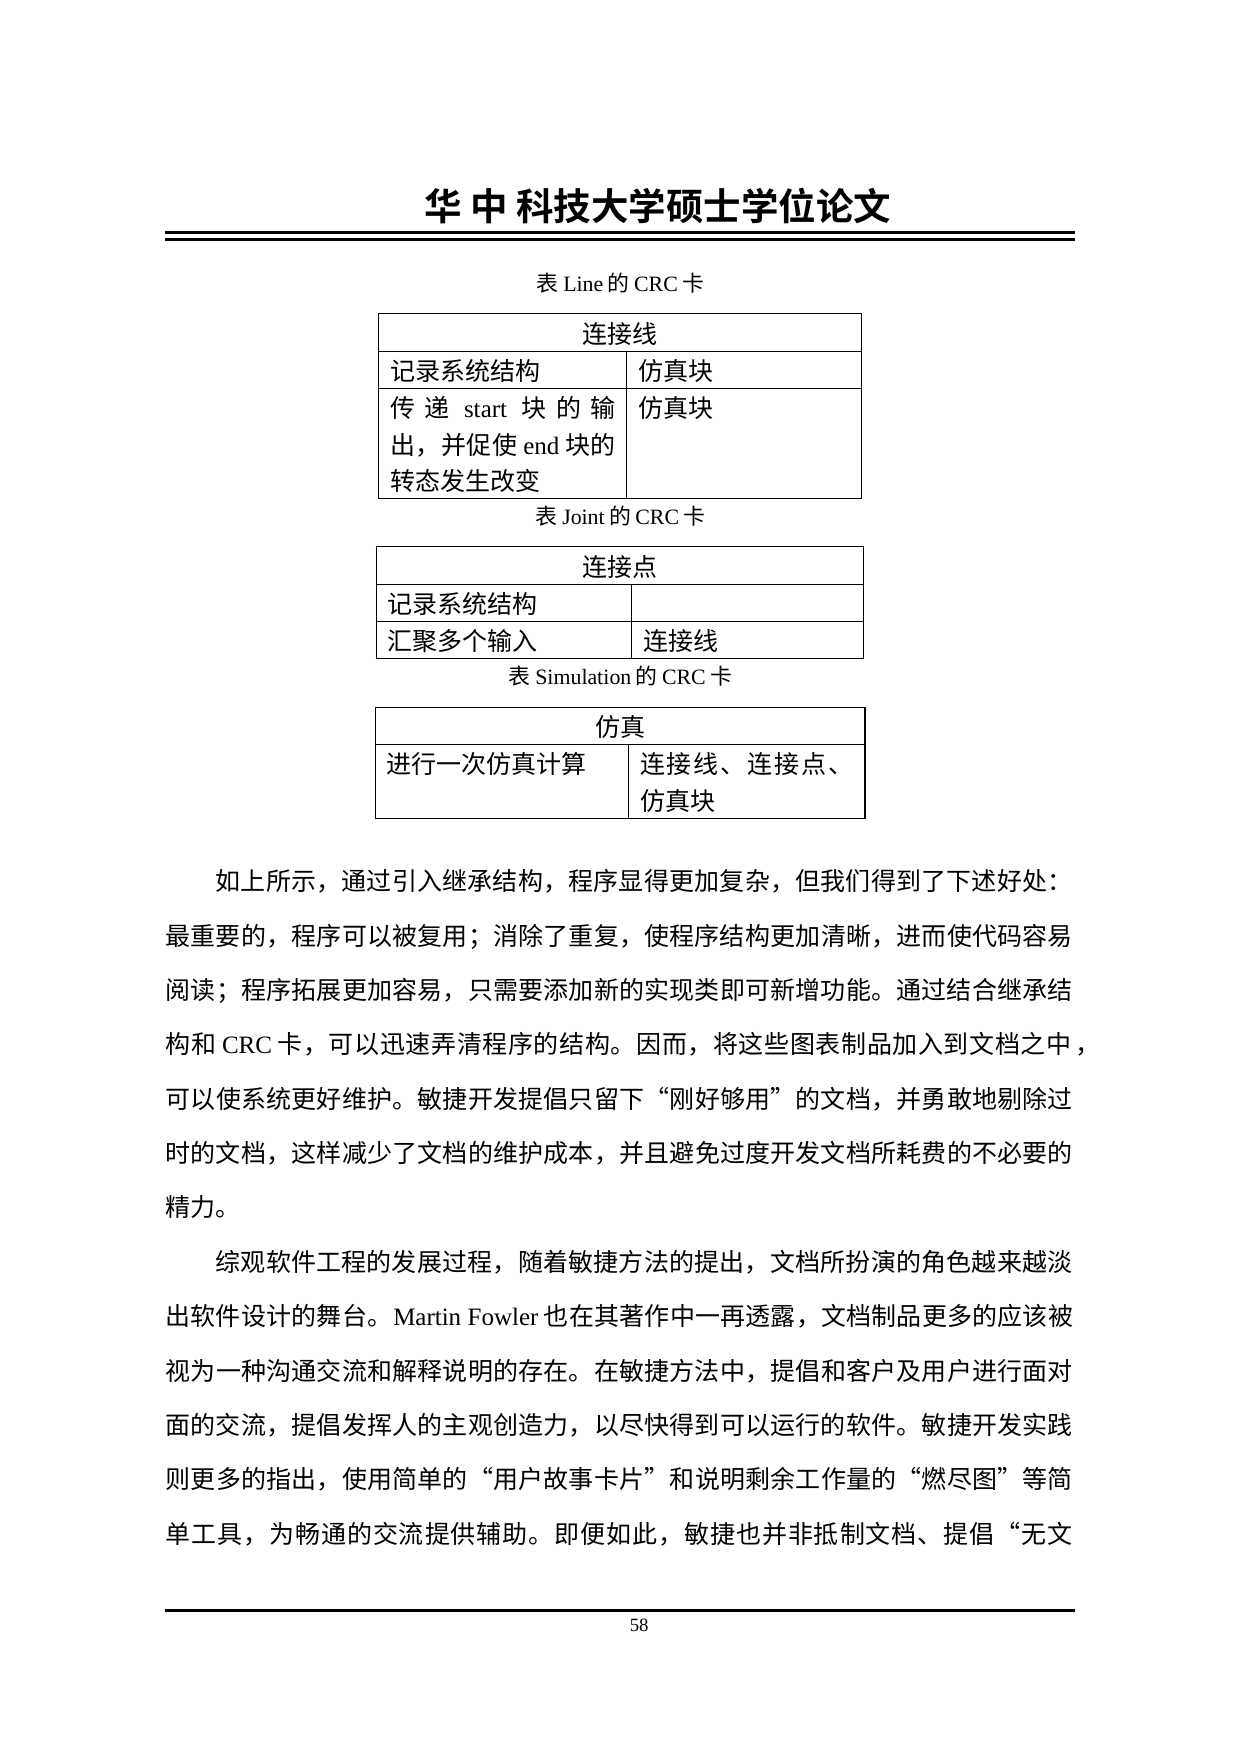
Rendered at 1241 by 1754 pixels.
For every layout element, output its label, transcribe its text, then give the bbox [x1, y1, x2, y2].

text 表 Simulation的CRC卡 [165, 659, 1075, 691]
table_cell 仿真块 [627, 352, 861, 388]
table_cell 进行一次仿真计算 [376, 745, 628, 817]
table_cell 连接线、连接点、仿真块 [629, 745, 864, 817]
text 表 Joint的CRC卡 [165, 499, 1075, 530]
text 表 Line的CRC卡 [165, 266, 1075, 297]
table_header 连接点 [377, 547, 863, 583]
table_header 连接线 [379, 314, 861, 351]
text 如上所示，通过引入继承结构，程序显得更加复杂，但我们得到了下述好处：最重要的，程序可以被复用；消除了重复，使程序结构更加清晰，进而使代码容易阅读；程序拓展更加容易，只需要添加新的实现类即可新增功能。通过结合继承结构和CRC卡，可以迅速弄清程序的结构。因而，将这些图表制品加入到文档之中，可以使系统更好维护。敏捷开发提倡只留下“刚好够用”的文档，并勇敢地剔除过时的文档，这样减少了文档的维护成本，并且避免过度开发文档所耗费的不必要的精力。 [165, 862, 1075, 1224]
table_cell 连接线 [632, 622, 863, 658]
table_cell 汇聚多个输入 [377, 622, 631, 658]
table_cell [632, 585, 863, 621]
table_cell 仿真块 [627, 389, 861, 498]
table_cell 传递start块的输出，并促使end块的转态发生改变 [379, 389, 626, 498]
table_cell 记录系统结构 [377, 585, 631, 621]
table_cell 记录系统结构 [379, 352, 626, 388]
table_header 仿真 [376, 708, 864, 744]
